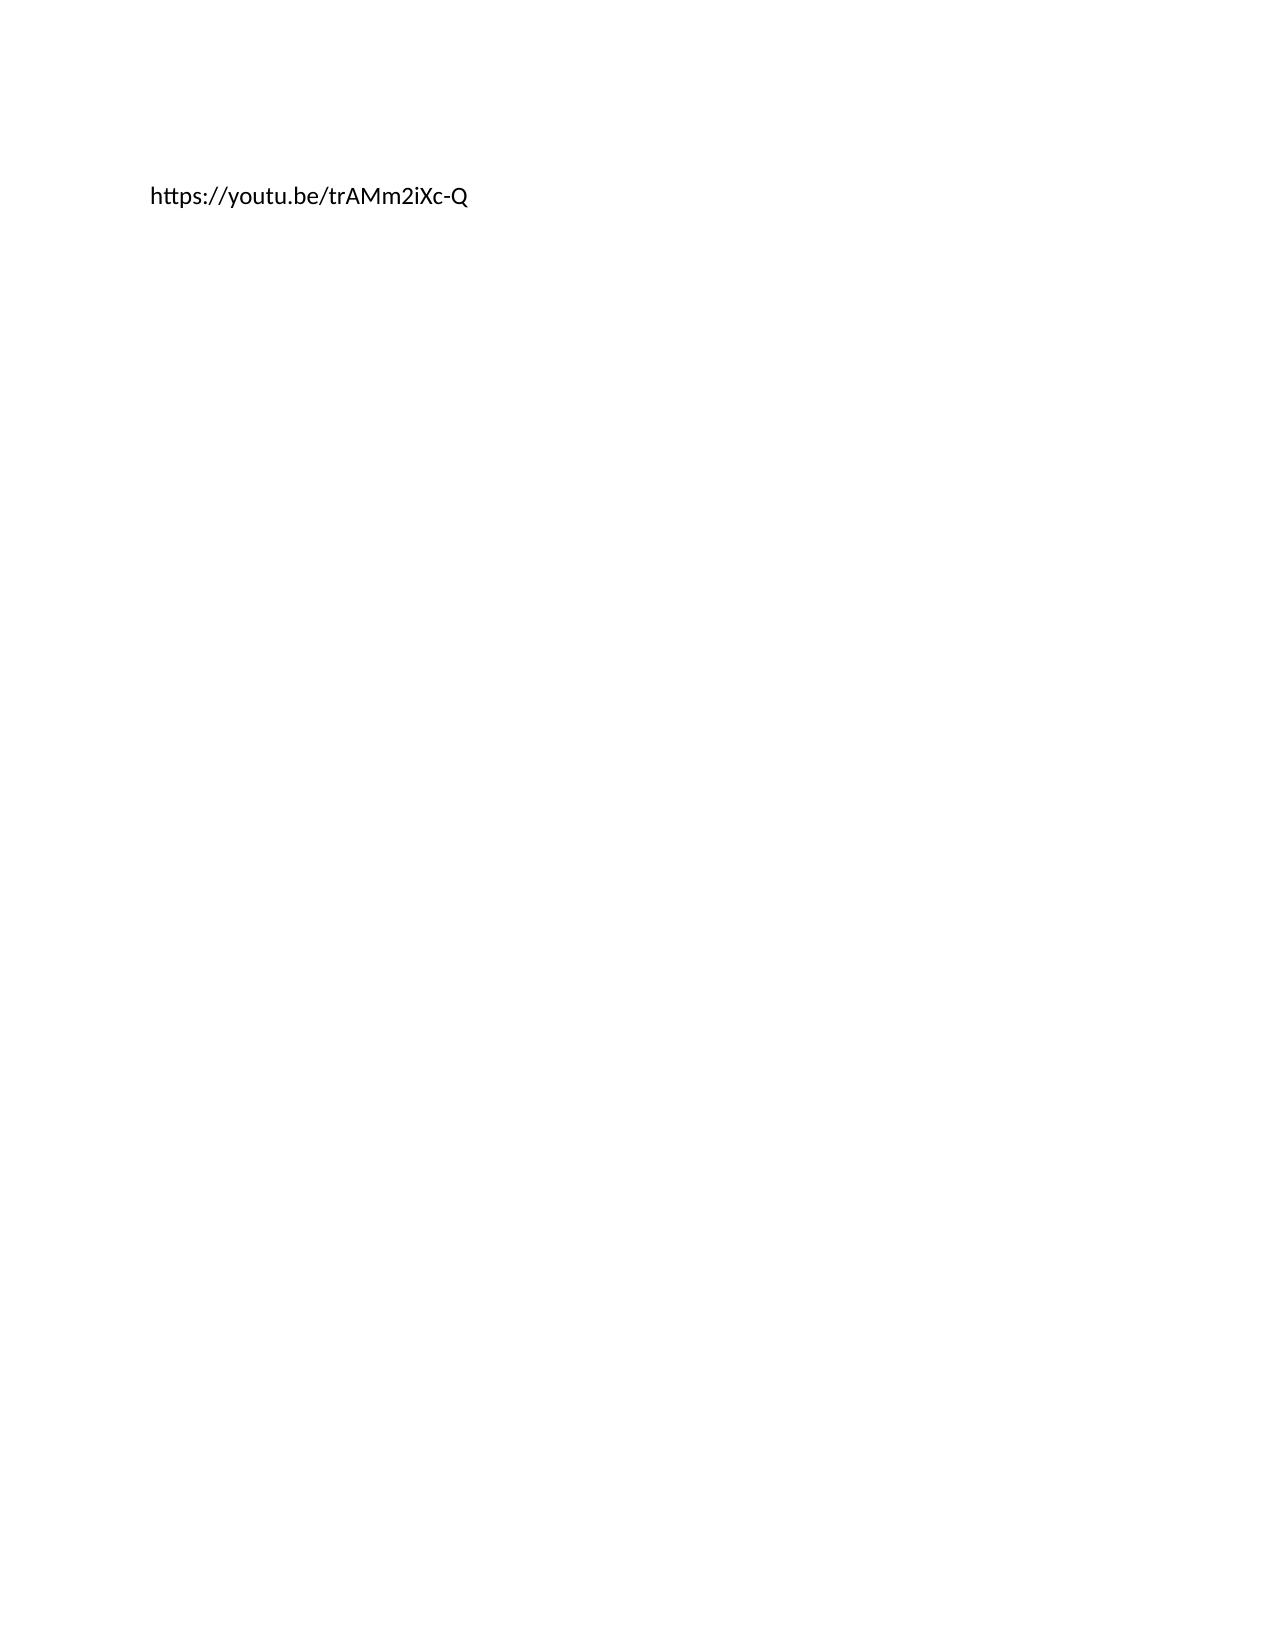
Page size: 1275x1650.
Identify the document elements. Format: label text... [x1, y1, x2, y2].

text https://youtu.be/trAMm2iXc-Q [150, 181, 1125, 211]
